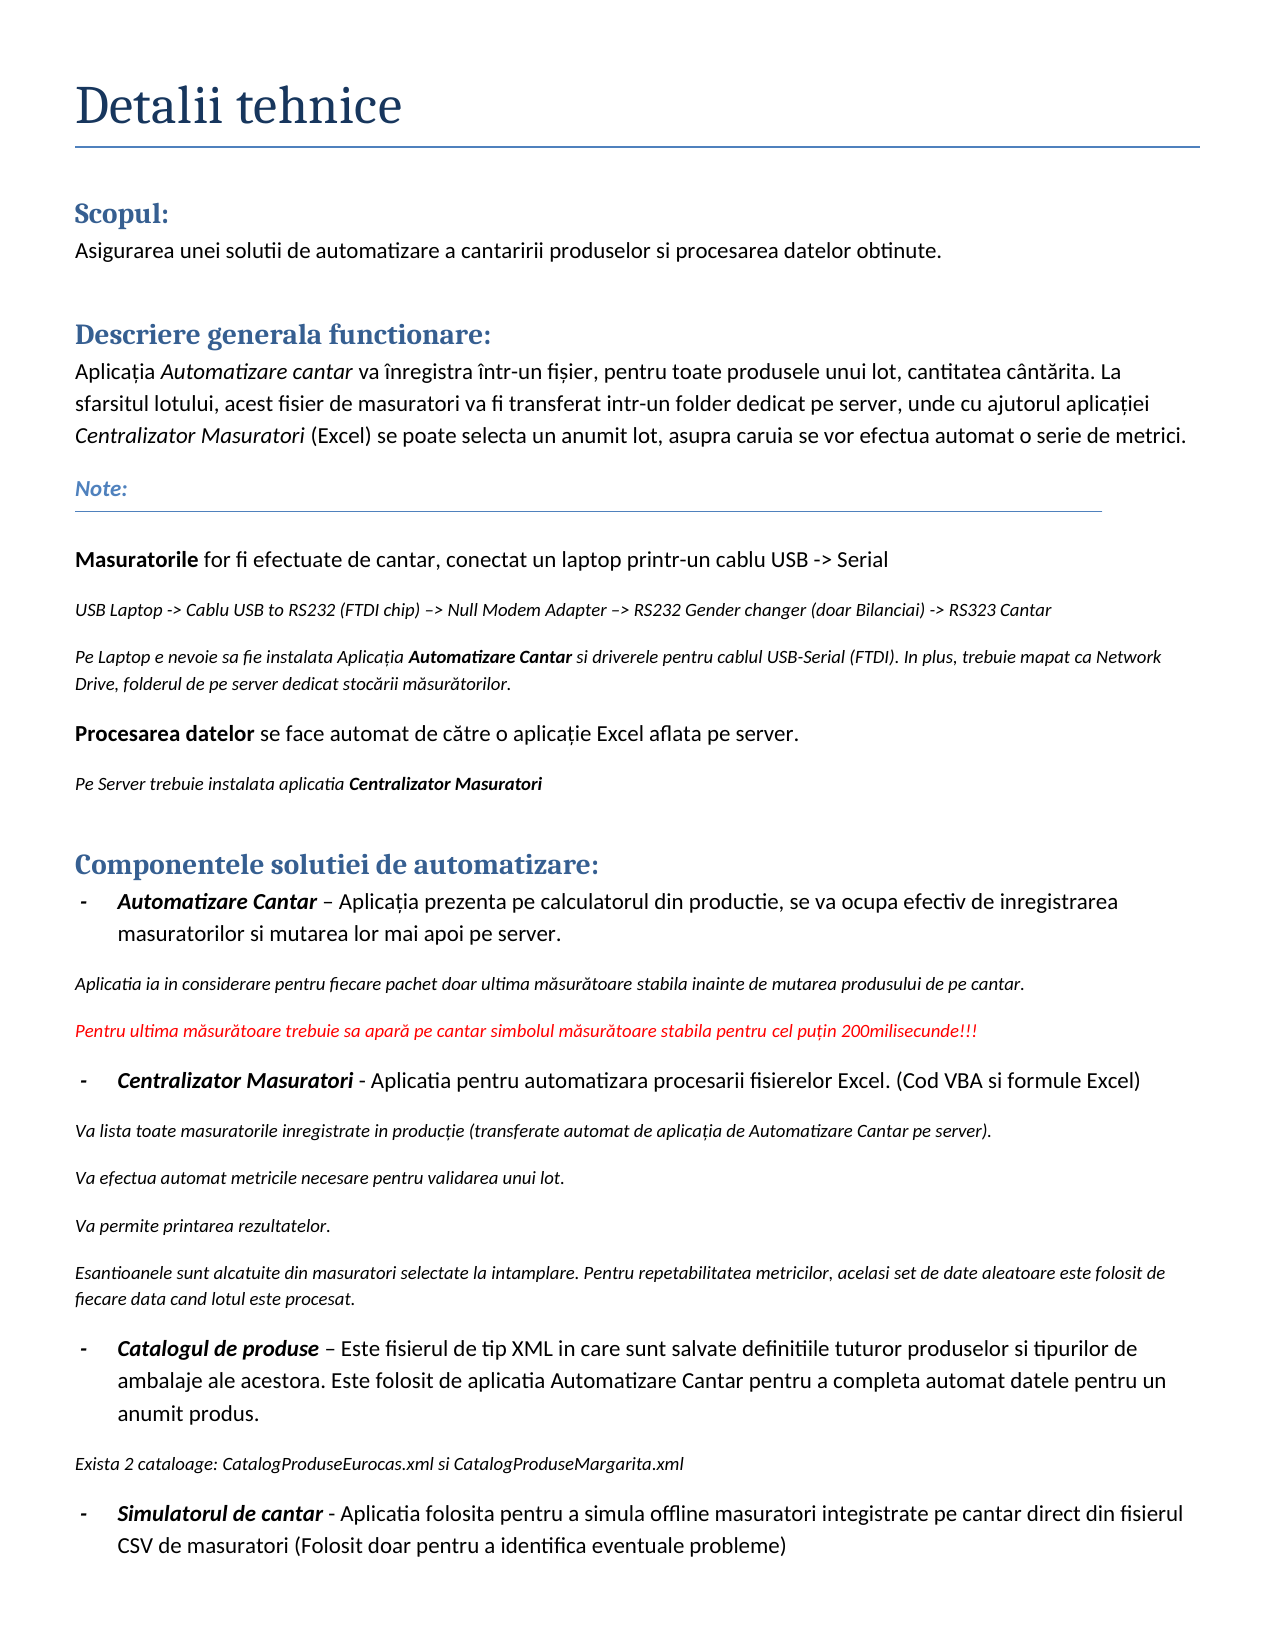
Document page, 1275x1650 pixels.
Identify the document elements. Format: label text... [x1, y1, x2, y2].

text Exista 2 cataloage: CatalogProduseEurocas.xml si CatalogProduseMargarita.xml [75, 1452, 1200, 1475]
text Va permite printarea rezultatelor. [75, 1214, 1200, 1237]
title Detalii tehnice [75, 75, 1200, 146]
subtitle Scopul: [75, 198, 1200, 231]
text Aplicatia ia in considerare pentru fiecare pachet doar ultima măsurătoare stabila inainte de mutarea produsului de pe cantar. [75, 972, 1200, 995]
text Esantioanele sunt alcatuite din masuratori selectate la intamplare. Pentru repetabilitatea metricilor, acelasi set de date aleatoare este folosit de fiecare data cand lotul este procesat. [75, 1261, 1200, 1310]
subtitle Descriere generala functionare: [75, 318, 1200, 352]
text Va lista toate masuratorile inregistrate in producție (transferate automat de aplicația de Automatizare Cantar pe server). [75, 1119, 1200, 1142]
subtitle Componentele solutiei de automatizare: [75, 848, 1200, 882]
text Pentru ultima măsurătoare trebuie sa apară pe cantar simbolul măsurătoare stabila pentru cel puțin 200milisecunde!!! [75, 1019, 1200, 1042]
text Masuratorile for fi efectuate de cantar, conectat un laptop printr-un cablu USB -> Serial [75, 545, 1200, 573]
text USB Laptop -> Cablu USB to RS232 (FTDI chip) –> Null Modem Adapter –> RS232 Gender changer (doar Bilanciai) -> RS323 Cantar [75, 598, 1200, 621]
text Va efectua automat metricile necesare pentru validarea unui lot. [75, 1167, 1200, 1189]
text Procesarea datelor se face automat de către o aplicație Excel aflata pe server. [75, 719, 1200, 747]
list Centralizator Masuratori - Aplicatia pentru automatizara procesarii fisierelor Excel. (Cod VBA si formule Excel) [80, 1066, 1200, 1094]
text Aplicația Automatizare cantar va înregistra într-un fișier, pentru toate produsele unui lot, cantitatea cântărita. La sfarsitul lotului, acest fisier de masuratori va fi transferat intr-un folder dedicat pe server, unde cu ajutorul aplicației Centralizator Masuratori (Excel) se poate selecta un anumit lot, asupra caruia se vor efectua automat o serie de metrici. [75, 357, 1200, 449]
list Simulatorul de cantar - Aplicatia folosita pentru a simula offline masuratori integistrate pe cantar direct din fisierul CSV de masuratori (Folosit doar pentru a identifica eventuale probleme) [80, 1499, 1200, 1559]
list Automatizare Cantar – Aplicația prezenta pe calculatorul din productie, se va ocupa efectiv de inregistrarea masuratorilor si mutarea lor mai apoi pe server. [80, 887, 1200, 947]
text Note: [75, 474, 1102, 511]
text Pe Laptop e nevoie sa fie instalata Aplicația Automatizare Cantar si driverele pentru cablul USB-Serial (FTDI). In plus, trebuie mapat ca Network Drive, folderul de pe server dedicat stocării măsurătorilor. [75, 645, 1200, 694]
list Catalogul de produse – Este fisierul de tip XML in care sunt salvate definitiile tuturor produselor si tipurilor de ambalaje ale acestora. Este folosit de aplicatia Automatizare Cantar pentru a completa automat datele pentru un anumit produs. [80, 1334, 1200, 1427]
text Pe Server trebuie instalata aplicatia Centralizator Masuratori [75, 772, 1200, 795]
text Asigurarea unei solutii de automatizare a cantaririi produselor si procesarea datelor obtinute. [75, 236, 1200, 264]
